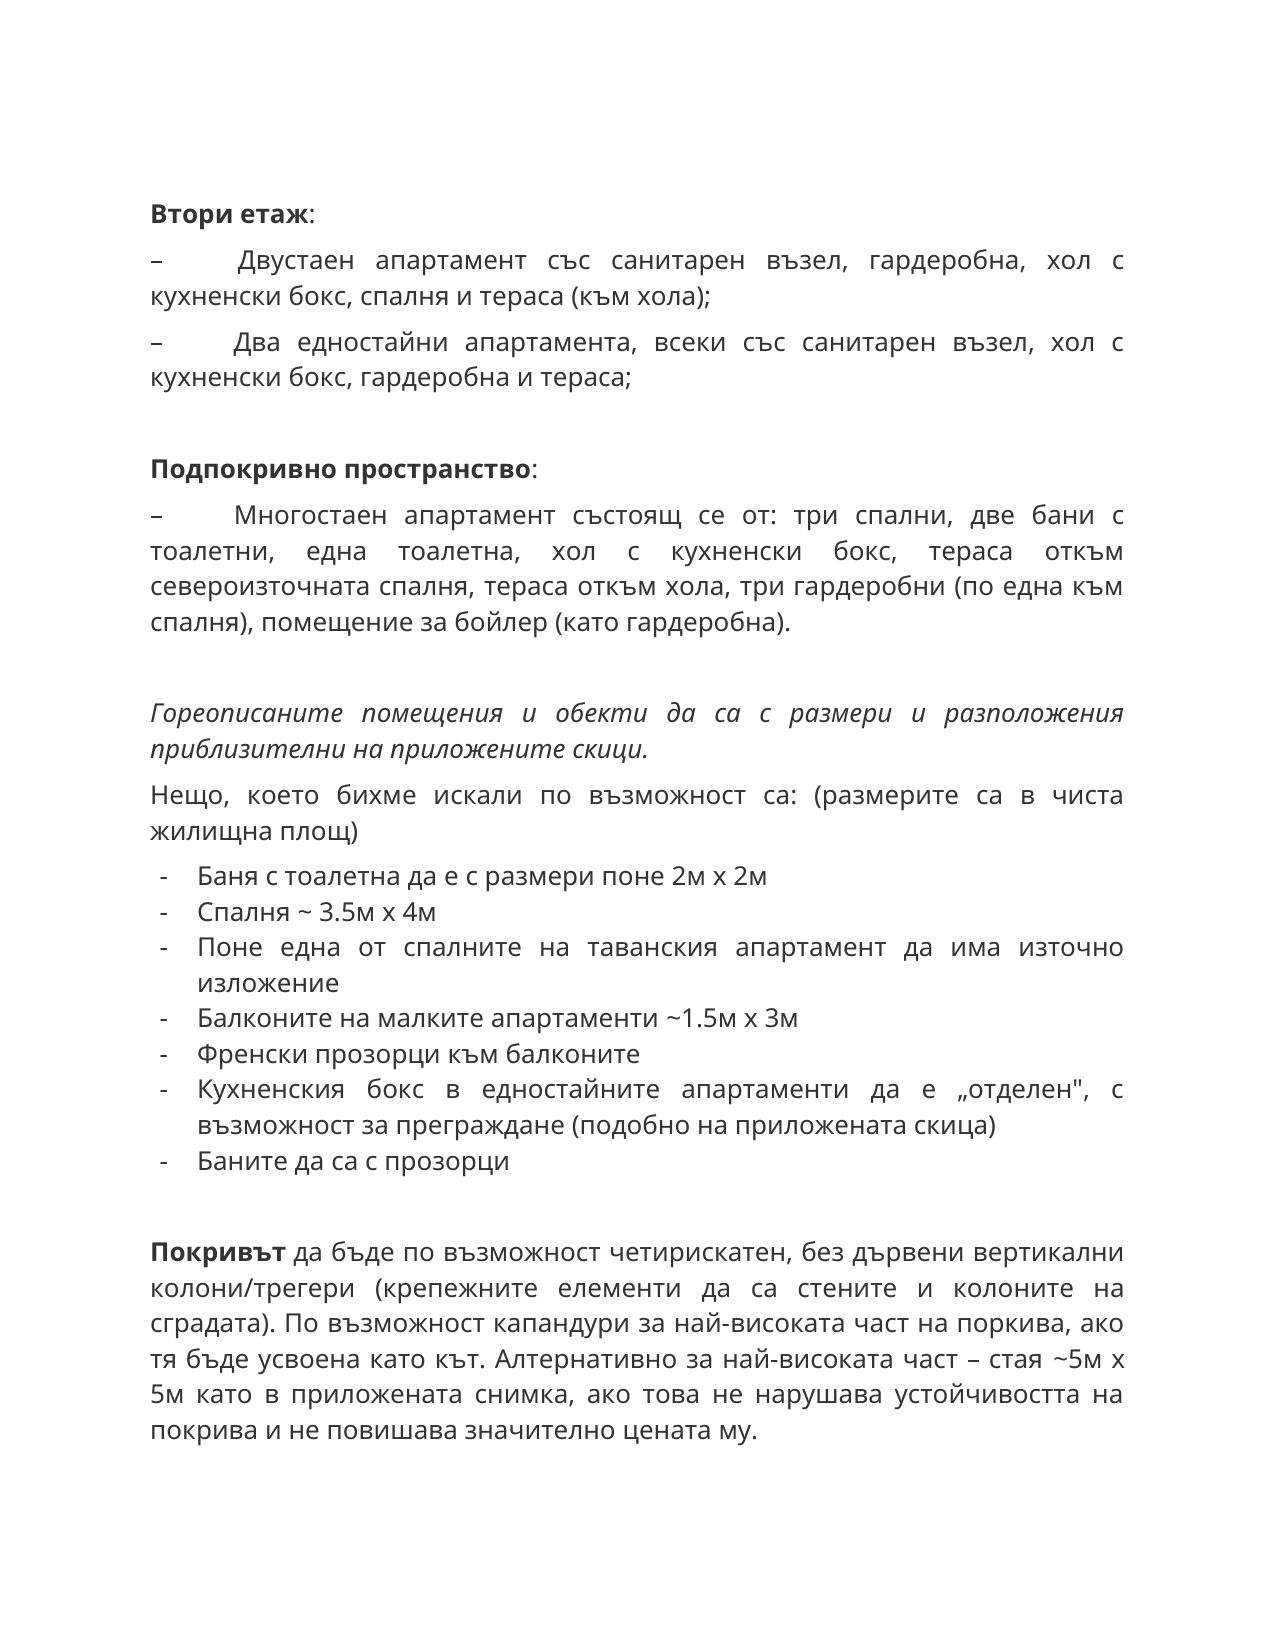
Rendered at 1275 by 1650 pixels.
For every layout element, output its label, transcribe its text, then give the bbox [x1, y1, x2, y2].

list Баня с тоалетна да е с размери поне 2м х 2м [159, 858, 1125, 893]
list Поне една от спалните на таванския апартамент да има източно изложение [159, 929, 1125, 1000]
list Спалня ~ 3.5м х 4м [159, 893, 1125, 929]
text Подпокривно пространство: [150, 451, 1125, 486]
list Баните да са с прозорци [159, 1142, 1125, 1178]
text Покривът да бъде по възможност четирискатен, без дървени вертикални колони/трегери (крепежните елементи да са стените и колоните на сградата). По възможност капандури за най-високата част на поркива, ако тя бъде усвоена като кът. Алтернативно за най-високата част – стая ~5м х 5м като в приложената снимка, ако това не нарушава устойчивостта на покрива и не повишава значително цената му. [150, 1234, 1125, 1447]
text – Многостаен апартамент състоящ се от: три спални, две бани с тоалетни, една тоалетна, хол с кухненски бокс, тераса откъм североизточната спалня, тераса откъм хола, три гардеробни (по една към спалня), помещение за бойлер (като гардеробна). [150, 497, 1125, 639]
text Втори етаж: [150, 196, 1125, 231]
text – Двустаен апартамент със санитарен възел, гардеробна, хол с кухненски бокс, спалня и тераса (към хола); [150, 242, 1125, 313]
list Френски прозорци към балконите [159, 1036, 1125, 1071]
text Гореописаните помещения и обекти да са с размери и разположения приблизителни на приложените скици. [150, 695, 1125, 766]
text – Два едностайни апартамента, всеки със санитарен възел, хол с кухненски бокс, гардеробна и тераса; [150, 323, 1125, 394]
text Нещо, което бихме искали по възможност са: (размерите са в чиста жилищна площ) [150, 777, 1125, 848]
list Балконите на малките апартаменти ~1.5м х 3м [159, 1000, 1125, 1036]
list Кухненския бокс в едностайните апартаменти да е „отделен", с възможност за преграждане (подобно на приложената скица) [159, 1071, 1125, 1142]
